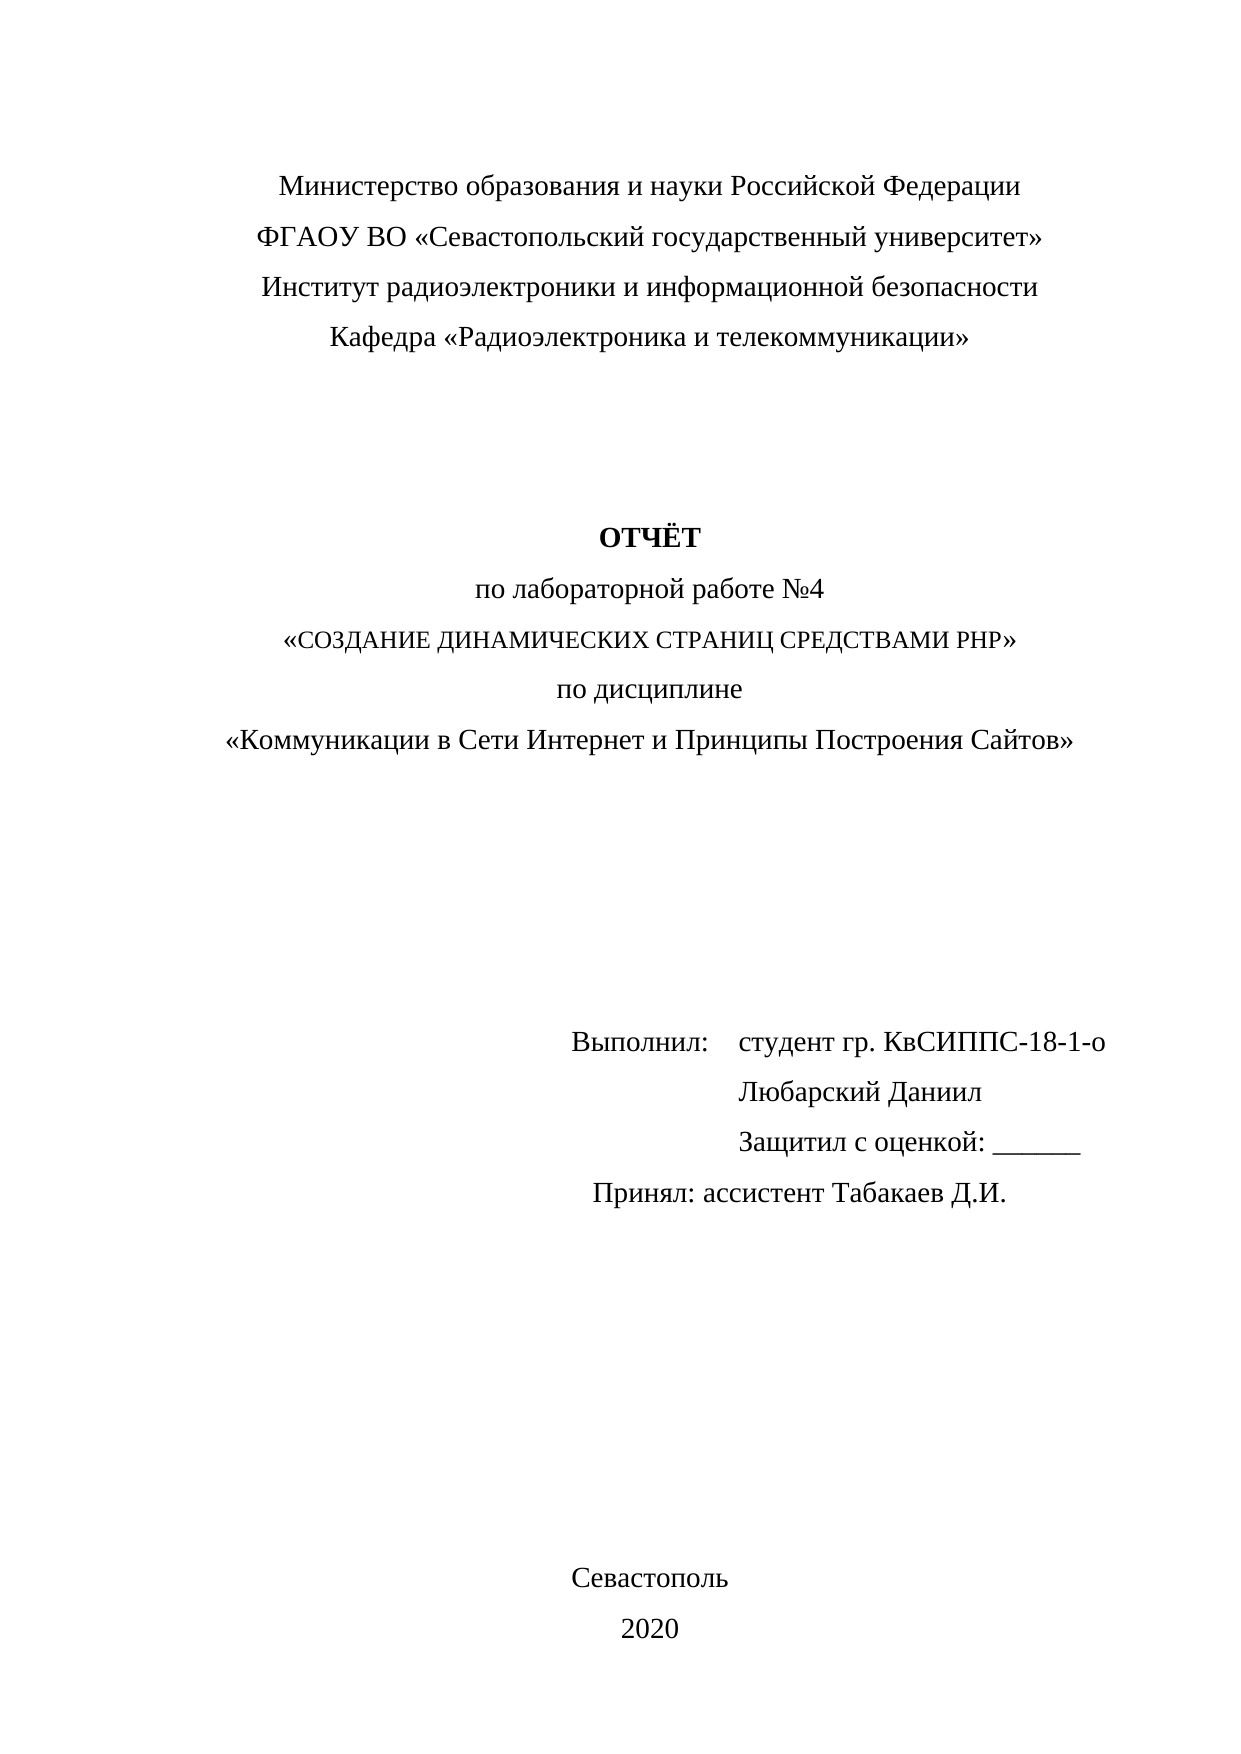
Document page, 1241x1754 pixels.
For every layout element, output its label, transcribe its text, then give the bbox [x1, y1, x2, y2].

text ФГАОУ ВО «Севастопольский государственный университет» [148, 219, 1152, 252]
text Принял: ассистент Табакаев Д.И. [148, 1175, 1152, 1208]
text по лабораторной работе №4 [148, 571, 1152, 604]
text Любарский Даниил [148, 1074, 1152, 1108]
text Кафедра «Радиоэлектроника и телекоммуникации» [148, 319, 1152, 353]
text Севастополь [148, 1560, 1152, 1594]
text «Коммуникации в Сети Интернет и Принципы Построения Сайтов» [148, 722, 1152, 755]
text по дисциплине [148, 672, 1152, 705]
text Министерство образования и науки Российской Федерации [148, 168, 1152, 202]
text ОТЧЁТ [148, 521, 1152, 554]
text Выполнил: студент гр. КвСИППС-18-1-о [148, 1024, 1152, 1057]
text 2020 [148, 1611, 1152, 1644]
text «СОЗДАНИЕ ДИНАМИЧЕСКИХ СТРАНИЦ СРЕДСТВАМИ PHP» [148, 621, 1152, 655]
text Институт радиоэлектроники и информационной безопасности [148, 269, 1152, 303]
text Защитил с оценкой: ______ [148, 1124, 1152, 1158]
